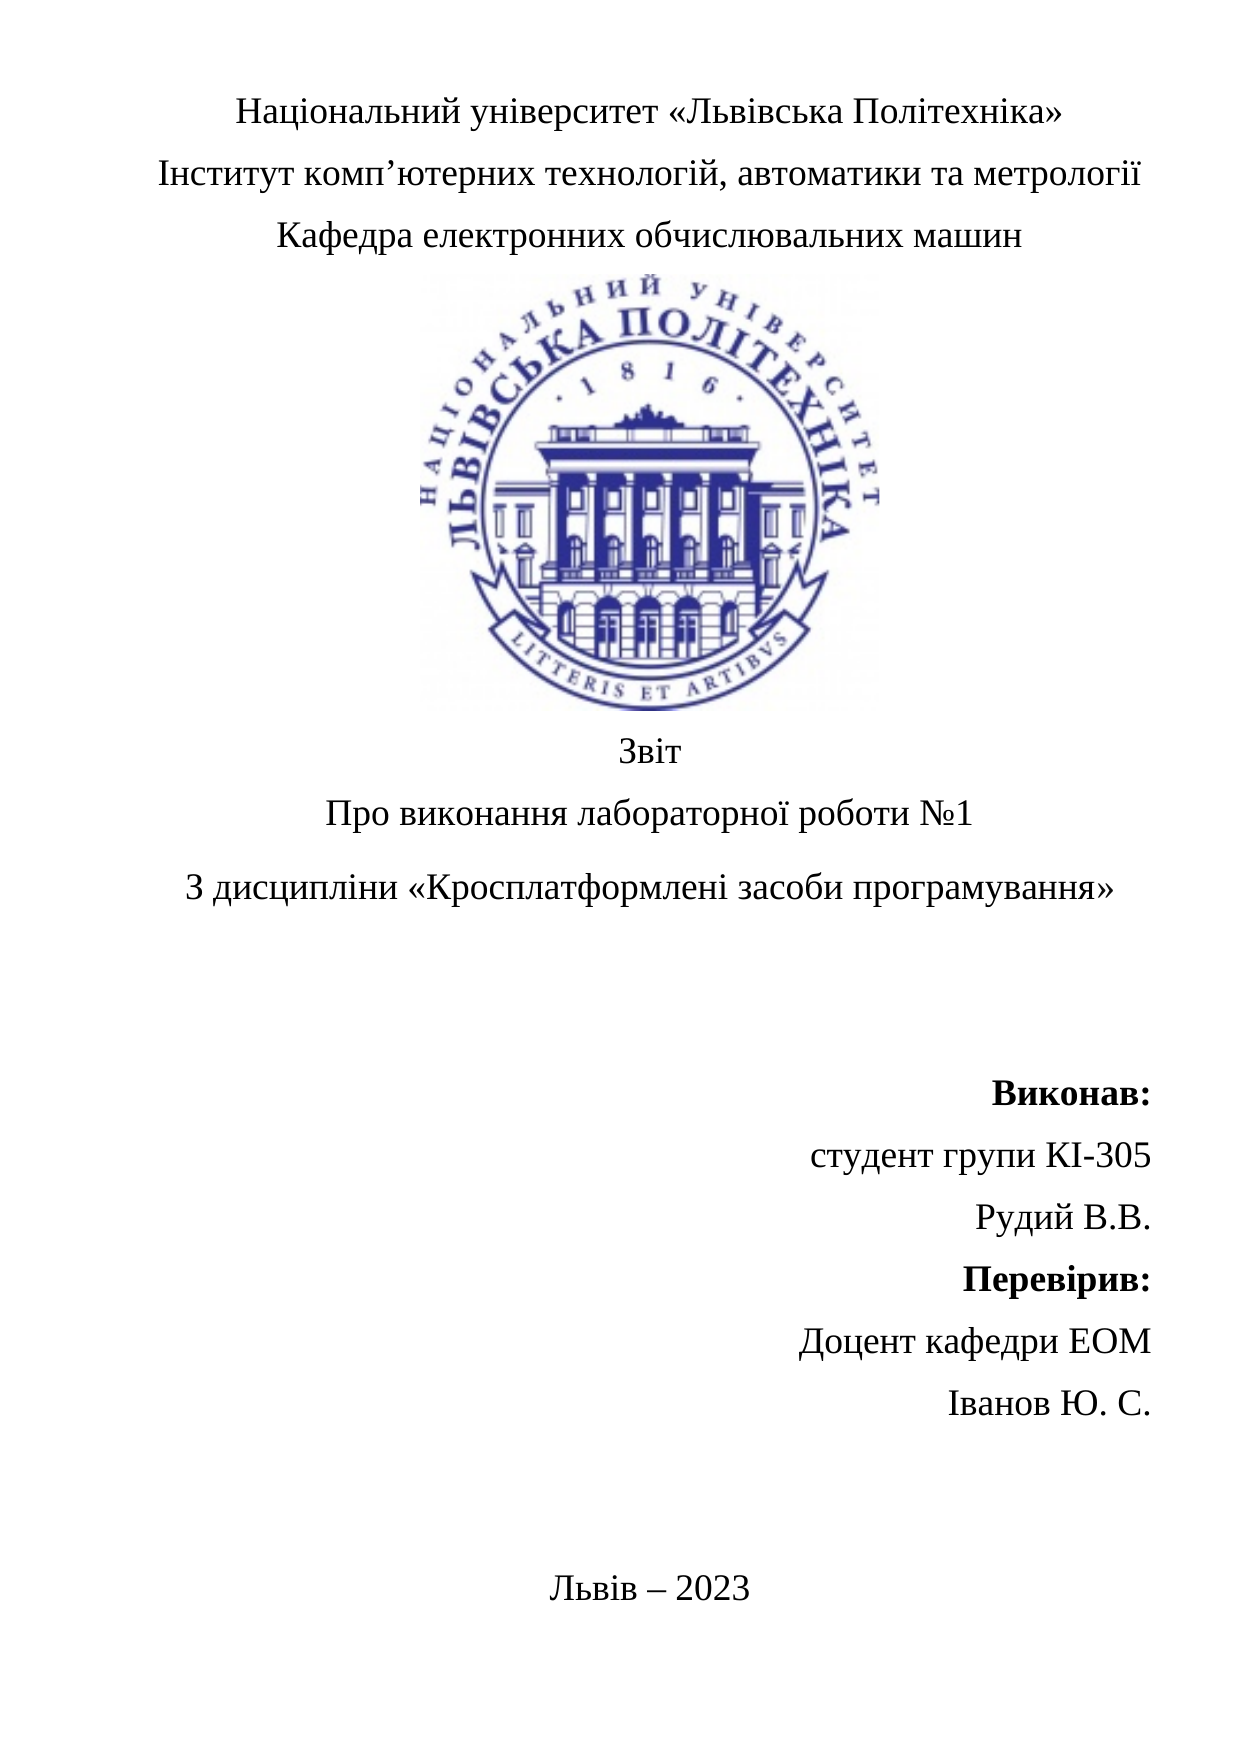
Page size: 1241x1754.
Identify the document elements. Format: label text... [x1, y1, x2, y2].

text Інститут комп’ютерних технологій, автоматики та метрології [148, 150, 1152, 193]
text студент групи КІ-305 [148, 1132, 1152, 1176]
subtitle З дисципліни «Кросплатформлені засоби програмування» [148, 864, 1152, 907]
text Львів – 2023 [148, 1566, 1152, 1609]
text Кафедра електронних обчислювальних машин [148, 212, 1152, 255]
picture [420, 274, 880, 711]
text Перевірив: [148, 1256, 1152, 1299]
text Про виконання лабораторної роботи №1 [148, 790, 1152, 833]
text Звіт [148, 728, 1152, 771]
text Рудий В.В. [148, 1194, 1152, 1237]
text Доцент кафедри ЕОМ [148, 1318, 1152, 1361]
text Виконав: [148, 1071, 1152, 1114]
text Національний університет «Львівська Політехніка» [148, 88, 1152, 132]
text Іванов Ю. С. [148, 1380, 1152, 1423]
